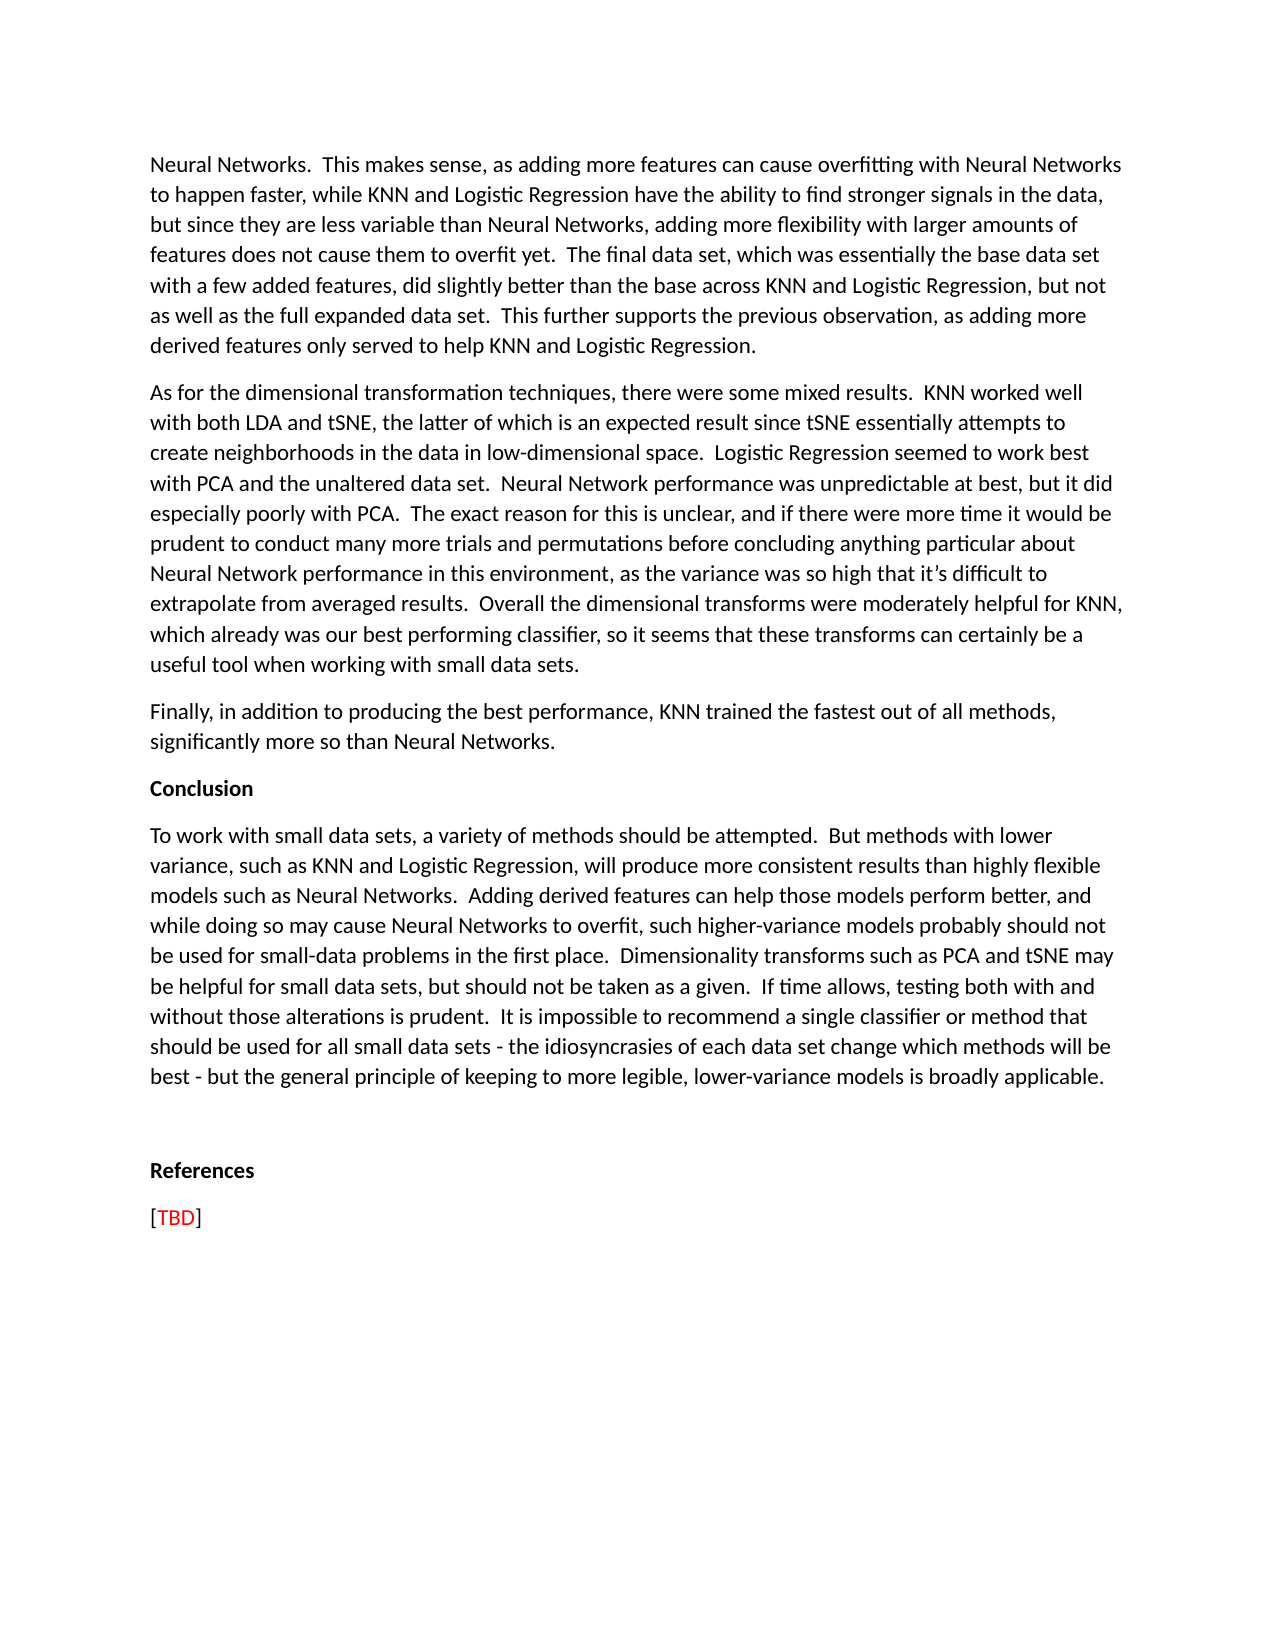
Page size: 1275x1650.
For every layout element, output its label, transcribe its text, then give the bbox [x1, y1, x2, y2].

text References [150, 1156, 1125, 1184]
text Finally, in addition to producing the best performance, KNN trained the fastest out of all methods, significantly more so than Neural Networks. [150, 697, 1125, 755]
text To work with small data sets, a variety of methods should be attempted. But methods with lower variance, such as KNN and Logistic Regression, will produce more consistent results than highly flexible models such as Neural Networks. Adding derived features can help those models perform better, and while doing so may cause Neural Networks to overfit, such higher-variance models probably should not be used for small-data problems in the first place. Dimensionality transforms such as PCA and tSNE may be helpful for small data sets, but should not be taken as a given. If time allows, testing both with and without those alterations is prudent. It is impossible to recommend a single classifier or method that should be used for all small data sets - the idiosyncrasies of each data set change which methods will be best - but the general principle of keeping to more legible, lower-variance models is broadly applicable. [150, 821, 1125, 1091]
text As for the dimensional transformation techniques, there were some mixed results. KNN worked well with both LDA and tSNE, the latter of which is an expected result since tSNE essentially attempts to create neighborhoods in the data in low-dimensional space. Logistic Regression seemed to work best with PCA and the unaltered data set. Neural Network performance was unpredictable at best, but it did especially poorly with PCA. The exact reason for this is unclear, and if there were more time it would be prudent to conduct many more trials and permutations before concluding anything particular about Neural Network performance in this environment, as the variance was so high that it’s difficult to extrapolate from averaged results. Overall the dimensional transforms were moderately helpful for KNN, which already was our best performing classifier, so it seems that these transforms can certainly be a useful tool when working with small data sets. [150, 378, 1125, 678]
text Conclusion [150, 774, 1125, 802]
text [TBD] [150, 1203, 1125, 1231]
